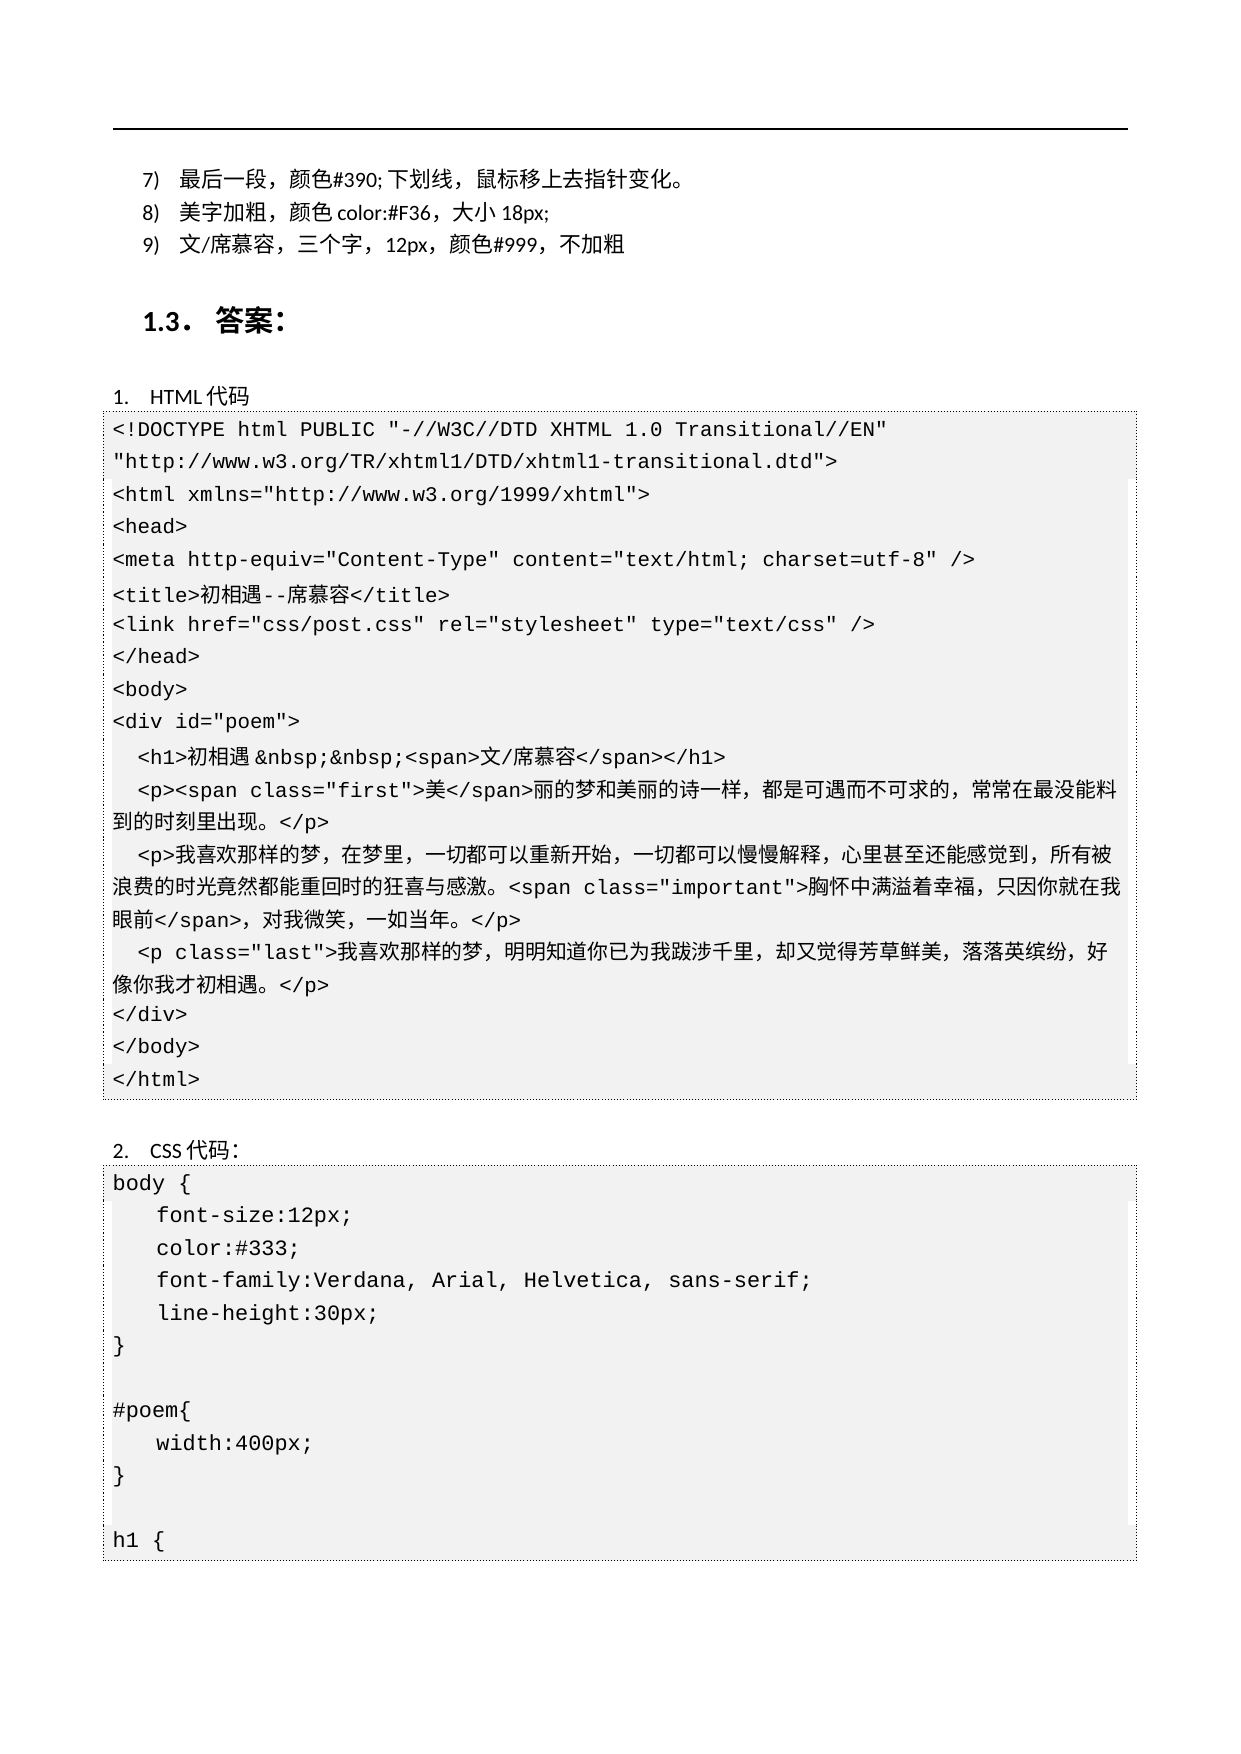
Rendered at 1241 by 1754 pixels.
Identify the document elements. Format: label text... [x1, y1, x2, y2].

text <meta http-equiv="Content-Type" content="text/html; charset=utf-8" /> [112, 544, 1128, 577]
text font-family:Verdana, Arial, Helvetica, sans-serif; [112, 1266, 1128, 1298]
text font-size:12px; [112, 1201, 1128, 1233]
text </head> [112, 642, 1128, 674]
text width:400px; [112, 1428, 1128, 1461]
text #poem{ [112, 1396, 1128, 1428]
text <!DOCTYPE html PUBLIC "-//W3C//DTD XHTML 1.0 Transitional//EN" "http://www.w3.org/TR/xhtml1/DTD/xhtml1-transitional.dtd"> [103, 411, 1137, 479]
text <title>初相遇--席慕容</title> [112, 577, 1128, 609]
text color:#333; [112, 1233, 1128, 1266]
text </body> [112, 1032, 1128, 1061]
text } [112, 1331, 1128, 1363]
text body { [103, 1165, 1137, 1201]
text <html xmlns="http://www.w3.org/1999/xhtml"> [112, 479, 1128, 512]
list 文/席慕容，三个字，12px，颜色#999，不加粗 [142, 227, 1128, 259]
text h1 { [103, 1522, 1137, 1561]
text </html> [103, 1061, 1137, 1100]
list 最后一段，颜色#390; 下划线，鼠标移上去指针变化。 [142, 162, 1128, 194]
text <p><span class="first">美</span>丽的梦和美丽的诗一样，都是可遇而不可求的，常常在最没能料到的时刻里出现。</p> [112, 772, 1128, 837]
text line-height:30px; [112, 1298, 1128, 1331]
text </div> [112, 999, 1128, 1032]
list 美字加粗，颜色color:#F36，大小18px; [142, 194, 1128, 227]
list CSS代码： [112, 1132, 1128, 1165]
text <p class="last">我喜欢那样的梦，明明知道你已为我跋涉千里，却又觉得芳草鲜美，落落英缤纷，好像你我才初相遇。</p> [112, 934, 1128, 999]
text <link href="css/post.css" rel="stylesheet" type="text/css" /> [112, 609, 1128, 642]
text <body> [112, 674, 1128, 707]
subtitle 答案： [142, 287, 1128, 352]
text <head> [112, 512, 1128, 544]
text <div id="poem"> [112, 707, 1128, 739]
list HTML代码 [112, 379, 1128, 411]
text <p>我喜欢那样的梦，在梦里，一切都可以重新开始，一切都可以慢慢解释，心里甚至还能感觉到，所有被浪费的时光竟然都能重回时的狂喜与感激。<span class="important">胸怀中满溢着幸福，只因你就在我眼前</span>，对我微笑，一如当年。</p> [112, 837, 1128, 934]
text <h1>初相遇 &nbsp;&nbsp;<span>文/席慕容</span></h1> [112, 739, 1128, 772]
text } [112, 1461, 1128, 1493]
